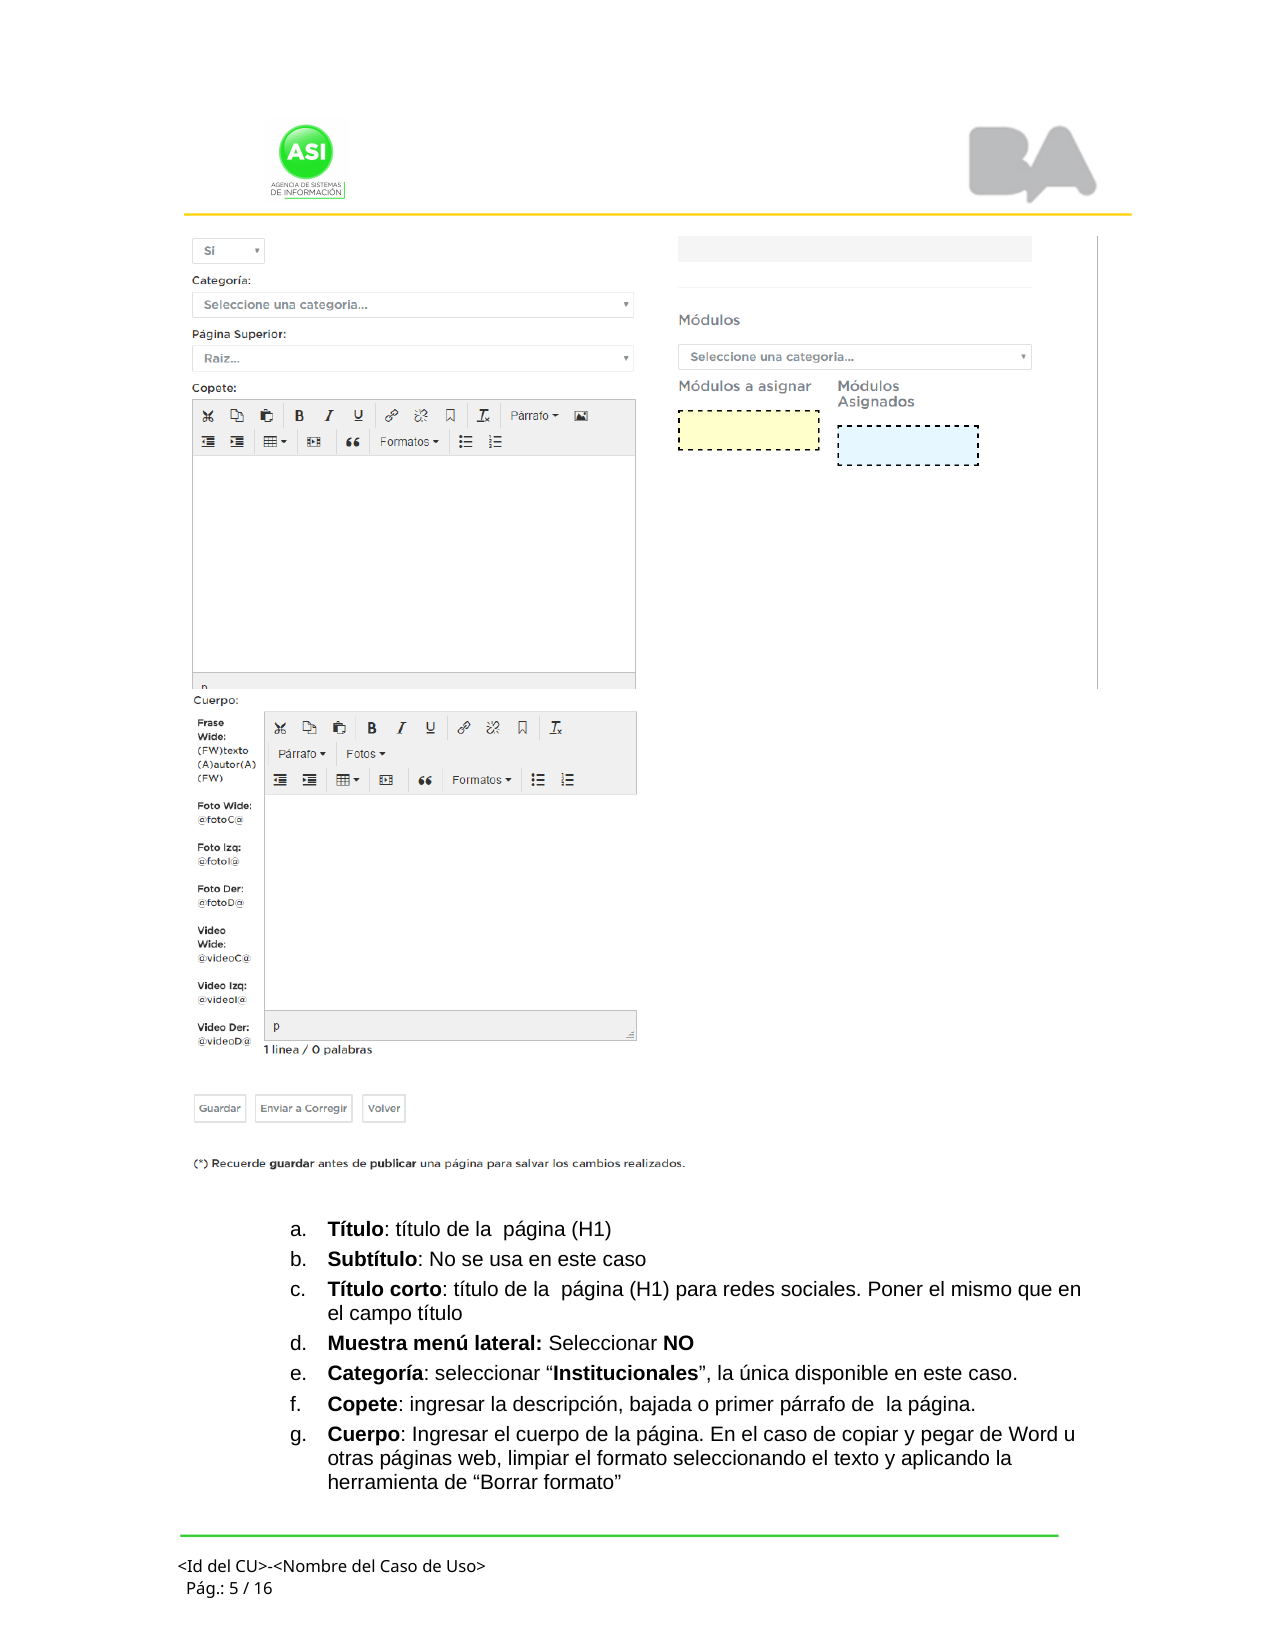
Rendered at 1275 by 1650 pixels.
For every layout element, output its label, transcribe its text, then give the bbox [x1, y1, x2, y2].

list Copete: ingresar la descripción, bajada o primer párrafo de la página. [290, 1391, 1098, 1415]
picture [177, 118, 1139, 224]
list Muestra menú lateral: Seleccionar NO [290, 1331, 1098, 1355]
picture [177, 236, 1098, 689]
picture [177, 694, 1098, 1180]
list Título corto: título de la página (H1) para redes sociales. Poner el mismo que en el campo título [290, 1277, 1098, 1325]
picture [177, 1530, 1064, 1543]
list Título: título de la página (H1) [290, 1216, 1098, 1240]
list Categoría: seleccionar “Institucionales”, la única disponible en este caso. [290, 1361, 1098, 1385]
list Subtítulo: No se usa en este caso [290, 1247, 1098, 1271]
list Cuerpo: Ingresar el cuerpo de la página. En el caso de copiar y pegar de Word u otras páginas web, limpiar el formato seleccionando el texto y aplicando la herramienta de “Borrar formato” [290, 1422, 1098, 1493]
